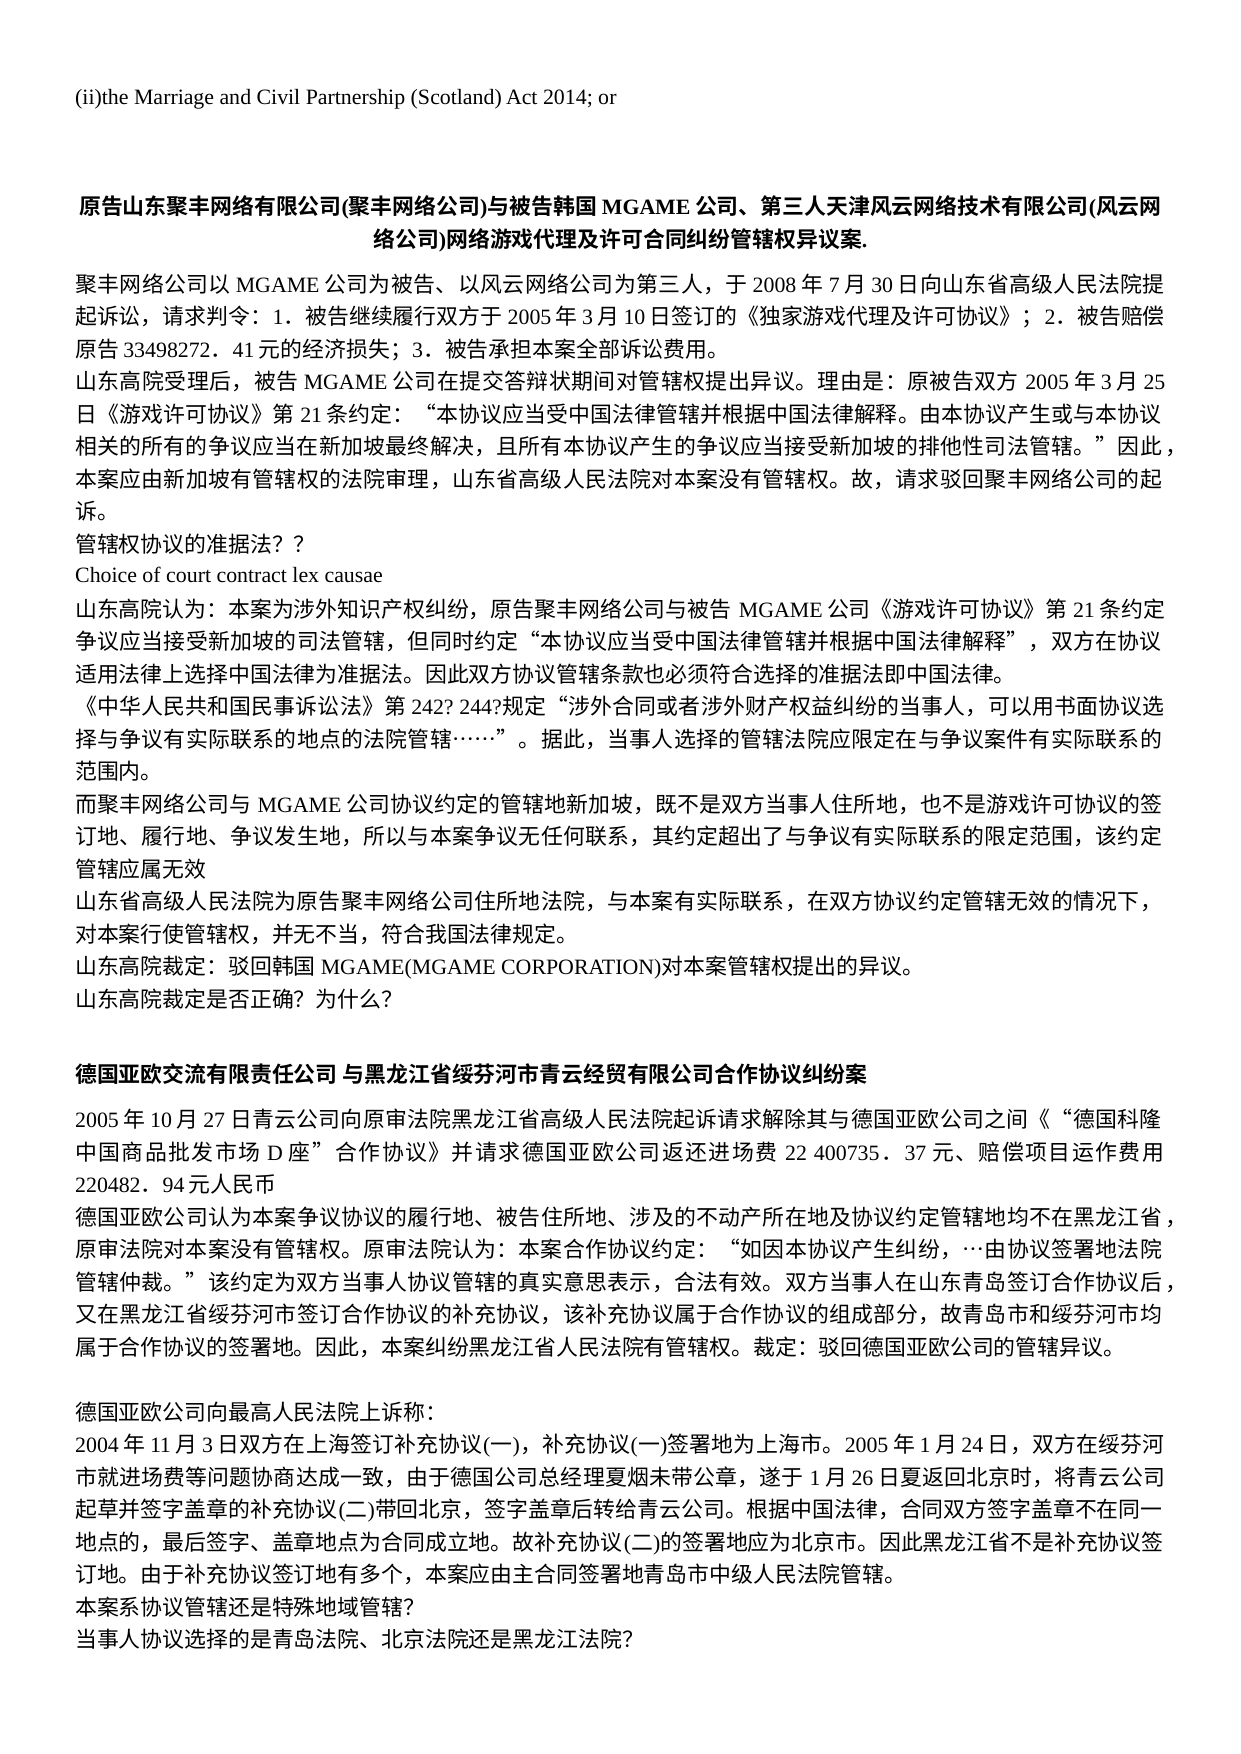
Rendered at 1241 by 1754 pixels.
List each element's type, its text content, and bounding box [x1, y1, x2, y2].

text (ii)the Marriage and Civil Partnership (Scotland) Act 2014; or [75, 81, 1165, 113]
text 山东高院受理后，被告MGAME公司在提交答辩状期间对管辖权提出异议。理由是：原被告双方 2005年3月25日《游戏许可协议》第21条约定：“本协议应当受中国法律管辖并根据中国法律解释。由本协议产生或与本协议相关的所有的争议应当在新加坡最终解决，且所有本协议产生的争议应当接受新加坡的排他性司法管辖。”因此，本案应由新加坡有管辖权的法院审理，山东省高级人民法院对本案没有管辖权。故，请求驳回聚丰网络公司的起诉。 [75, 364, 1165, 526]
text 而聚丰网络公司与 MGAME公司协议约定的管辖地新加坡，既不是双方当事人住所地，也不是游戏许可协议的签订地、履行地、争议发生地，所以与本案争议无任何联系，其约定超出了与争议有实际联系的限定范围，该约定管辖应属无效 [75, 786, 1165, 884]
text 管辖权协议的准据法？？ [75, 526, 1165, 559]
text 德国亚欧公司认为本案争议协议的履行地、被告住所地、涉及的不动产所在地及协议约定管辖地均不在黑龙江省，原审法院对本案没有管辖权。原审法院认为：本案合作协议约定：“如因本协议产生纠纷，…由协议签署地法院管辖仲裁。”该约定为双方当事人协议管辖的真实意思表示，合法有效。双方当事人在山东青岛签订合作协议后，又在黑龙江省绥芬河市签订合作协议的补充协议，该补充协议属于合作协议的组成部分，故青岛市和绥芬河市均属于合作协议的签署地。因此，本案纠纷黑龙江省人民法院有管辖权。裁定：驳回德国亚欧公司的管辖异议。 [75, 1199, 1165, 1362]
text 《中华人民共和国民事诉讼法》第242? 244?规定“涉外合同或者涉外财产权益纠纷的当事人，可以用书面协议选择与争议有实际联系的地点的法院管辖……”。据此，当事人选择的管辖法院应限定在与争议案件有实际联系的范围内。 [75, 689, 1165, 786]
subtitle 原告山东聚丰网络有限公司(聚丰网络公司)与被告韩国 MGAME公司、第三人天津风云网络技术有限公司(风云网络公司)网络游戏代理及许可合同纠纷管辖权异议案. [75, 189, 1165, 254]
subtitle 德国亚欧交流有限责任公司 与黑龙江省绥芬河市青云经贸有限公司合作协议纠纷案 [75, 1057, 1165, 1089]
text 聚丰网络公司以MGAME公司为被告、以风云网络公司为第三人，于2008年 7月30日向山东省高级人民法院提起诉讼，请求判令：1．被告继续履行双方于 2005年3月10日签订的《独家游戏代理及许可协议》；2．被告赔偿原告33498272．41元的经济损失；3．被告承担本案全部诉讼费用。 [75, 266, 1165, 364]
text 德国亚欧公司向最高人民法院上诉称： [75, 1394, 1165, 1427]
text Choice of court contract lex causae [75, 559, 1165, 591]
text 2005年10月27日青云公司向原审法院黑龙江省高级人民法院起诉请求解除其与德国亚欧公司之间《“德国科隆中国商品批发市场D座”合作协议》并请求德国亚欧公司返还进场费22 400735．37元、赔偿项目运作费用220482．94元人民币 [75, 1102, 1165, 1199]
text 山东高院裁定是否正确？为什么？ [75, 981, 1165, 1014]
text 山东省高级人民法院为原告聚丰网络公司住所地法院，与本案有实际联系，在双方协议约定管辖无效的情况下，对本案行使管辖权，并无不当，符合我国法律规定。 [75, 884, 1165, 949]
text 山东高院认为：本案为涉外知识产权纠纷，原告聚丰网络公司与被告MGAME公司《游戏许可协议》第21条约定争议应当接受新加坡的司法管辖，但同时约定“本协议应当受中国法律管辖并根据中国法律解释”，双方在协议适用法律上选择中国法律为准据法。因此双方协议管辖条款也必须符合选择的准据法即中国法律。 [75, 591, 1165, 689]
text 山东高院裁定：驳回韩国 MGAME(MGAME CORPORATION)对本案管辖权提出的异议。 [75, 949, 1165, 981]
text 2004年11月3日双方在上海签订补充协议(一)，补充协议(一)签署地为上海市。2005年1月24日，双方在绥芬河市就进场费等问题协商达成一致，由于德国公司总经理夏烟未带公章，遂于1月26日夏返回北京时，将青云公司起草并签字盖章的补充协议(二)带回北京，签字盖章后转给青云公司。根据中国法律，合同双方签字盖章不在同一地点的，最后签字、盖章地点为合同成立地。故补充协议(二)的签署地应为北京市。因此黑龙江省不是补充协议签订地。由于补充协议签订地有多个，本案应由主合同签署地青岛市中级人民法院管辖。 [75, 1427, 1165, 1589]
text 本案系协议管辖还是特殊地域管辖？ [75, 1589, 1165, 1622]
text 当事人协议选择的是青岛法院、北京法院还是黑龙江法院？ [75, 1622, 1165, 1654]
